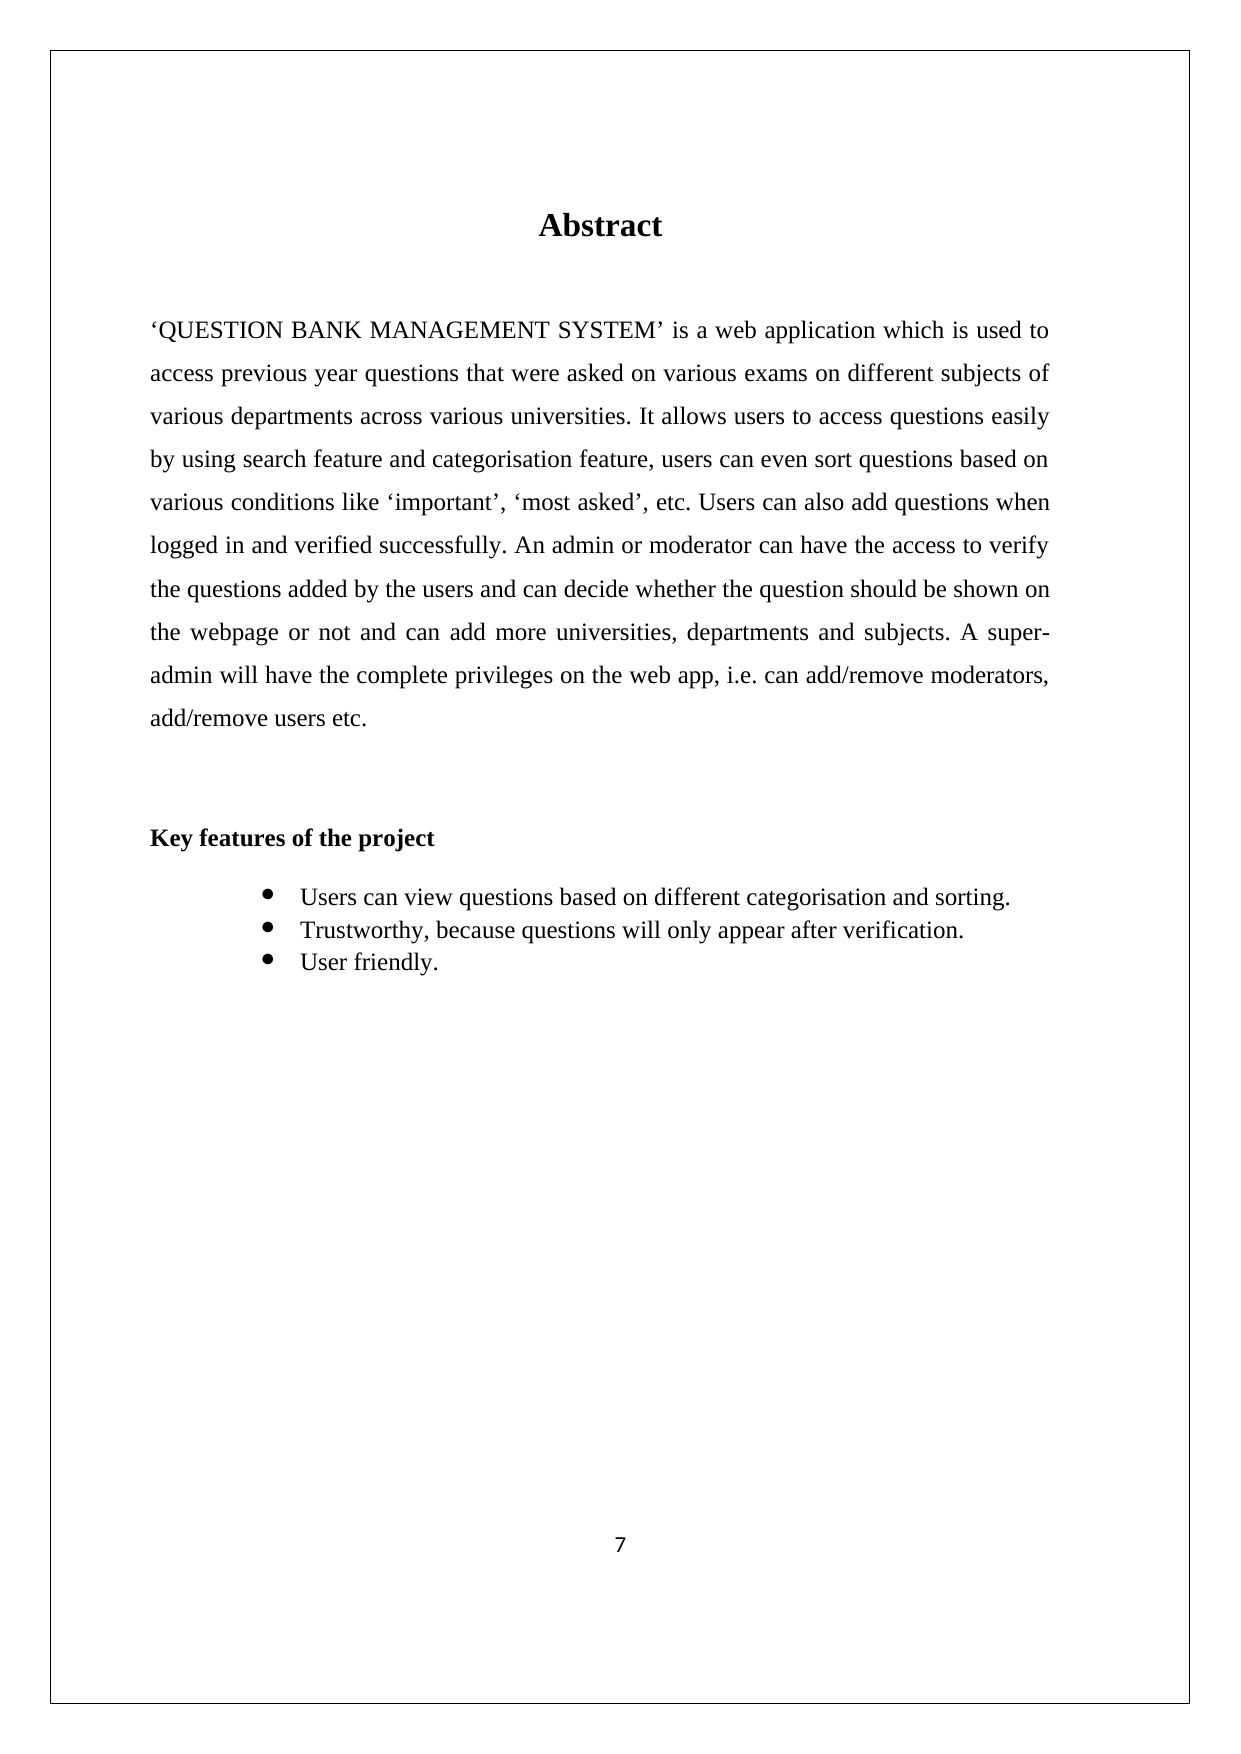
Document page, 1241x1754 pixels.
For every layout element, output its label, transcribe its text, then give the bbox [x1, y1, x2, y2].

list User friendly. [262, 947, 1090, 978]
list Users can view questions based on different categorisation and sorting. [262, 882, 1090, 913]
text Abstract [150, 205, 1051, 243]
text Key features of the project [150, 823, 1051, 851]
text ‘QUESTION BANK MANAGEMENT SYSTEM’ is a web application which is used to access previous year questions that were asked on various exams on different subjects of various departments across various universities. It allows users to access questions easily by using search feature and categorisation feature, users can even sort questions based on various conditions like ‘important’, ‘most asked’, etc. Users can also add questions when logged in and verified successfully. An admin or moderator can have the access to verify the questions added by the users and can decide whether the question should be shown on the webpage or not and can add more universities, departments and subjects. A super-admin will have the complete privileges on the web app, i.e. can add/remove moderators, add/remove users etc. [150, 315, 1051, 732]
list Trustworthy, because questions will only appear after verification. [262, 915, 1090, 945]
